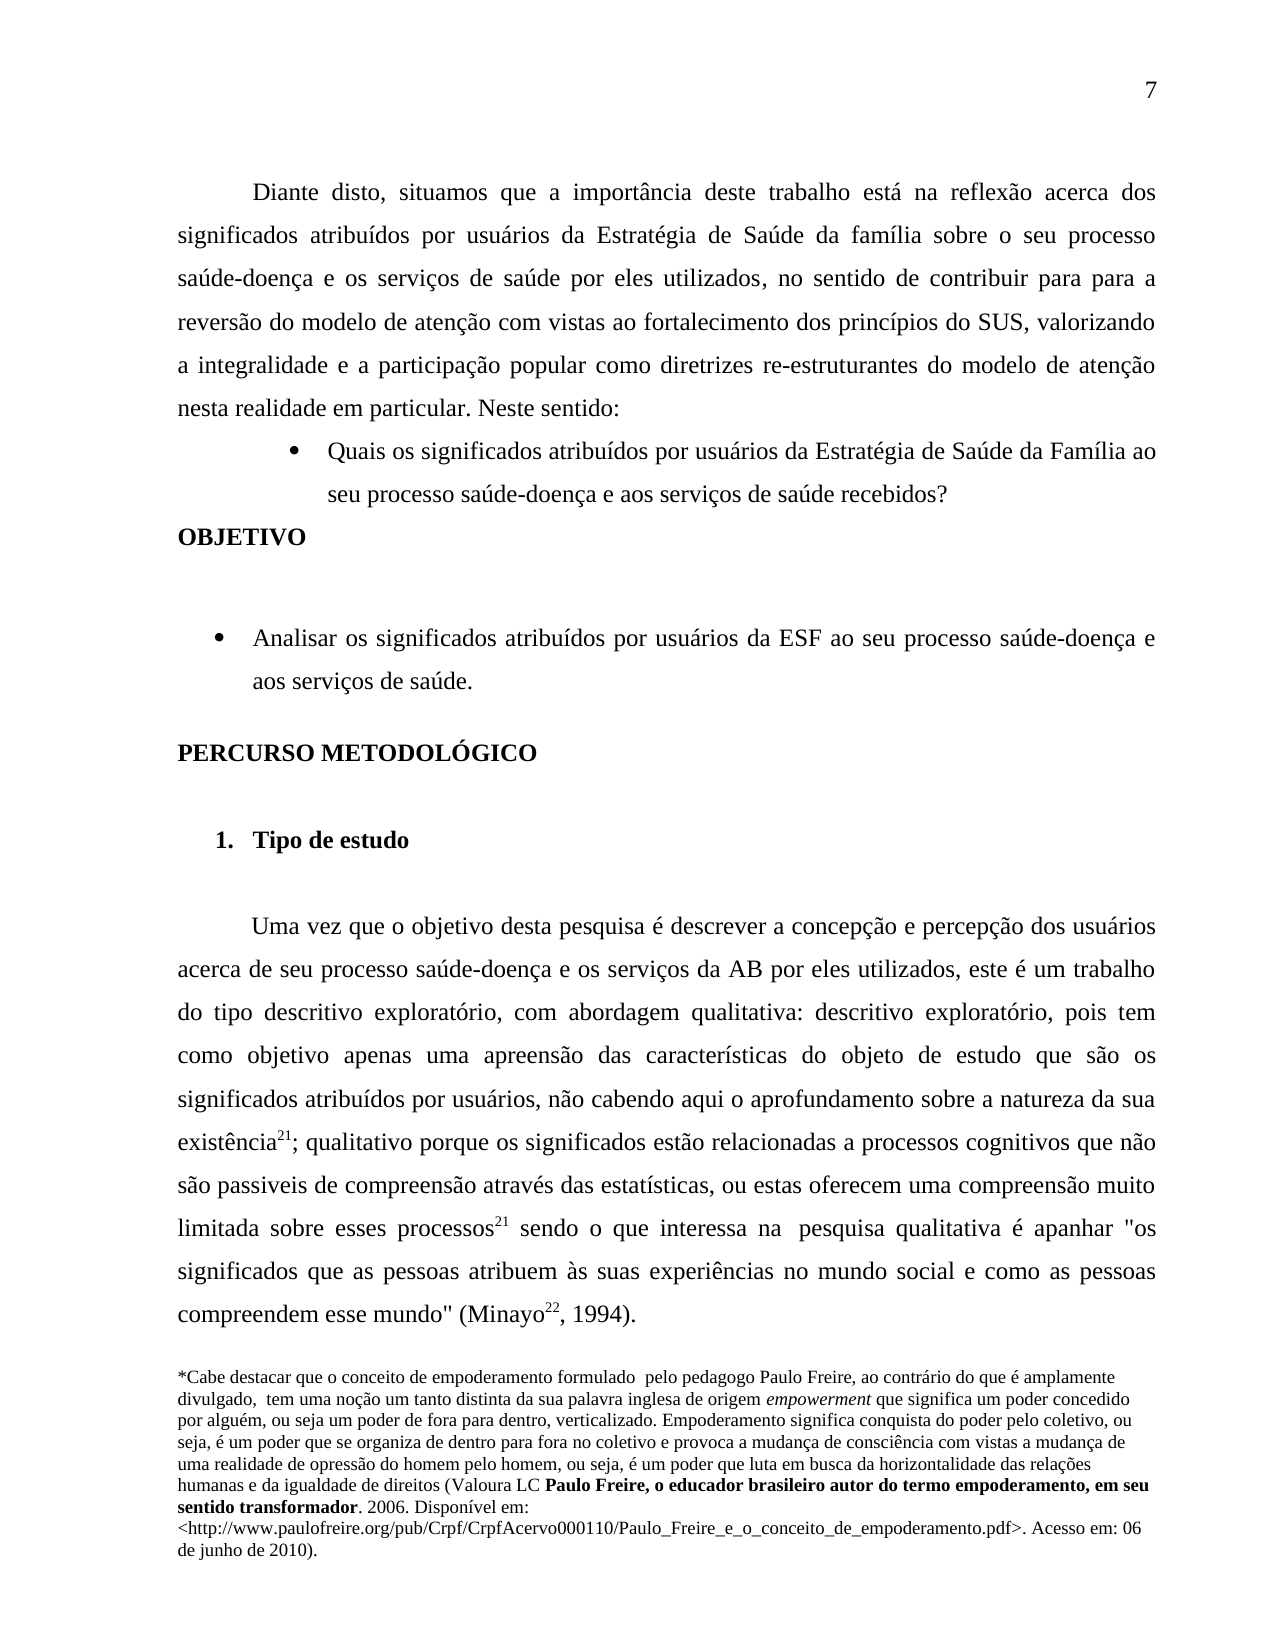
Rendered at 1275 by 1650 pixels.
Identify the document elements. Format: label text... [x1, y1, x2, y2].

text Diante disto, situamos que a importância deste trabalho está na reflexão acerca dos significados atribuídos por usuários da Estratégia de Saúde da família sobre o seu processo saúde-doença e os serviços de saúde por eles utilizados, no sentido de contribuir para para a reversão do modelo de atenção com vistas ao fortalecimento dos princípios do SUS, valorizando a integralidade e a participação popular como diretrizes re-estruturantes do modelo de atenção nesta realidade em particular. Neste sentido: [177, 177, 1157, 422]
text PERCURSO METODOLÓGICO [177, 738, 1157, 767]
list Quais os significados atribuídos por usuários da Estratégia de Saúde da Família ao seu processo saúde-doença e aos serviços de saúde recebidos? [290, 436, 1157, 508]
list Analisar os significados atribuídos por usuários da ESF ao seu processo saúde-doença e aos serviços de saúde. [215, 623, 1157, 695]
list Tipo de estudo [215, 825, 1157, 854]
text Uma vez que o objetivo desta pesquisa é descrever a concepção e percepção dos usuários acerca de seu processo saúde-doença e os serviços da AB por eles utilizados, este é um trabalho do tipo descritivo exploratório, com abordagem qualitativa: descritivo exploratório, pois tem como objetivo apenas uma apreensão das características do objeto de estudo que são os significados atribuídos por usuários, não cabendo aqui o aprofundamento sobre a natureza da sua existência21; qualitativo porque os significados estão relacionadas a processos cognitivos que não são passiveis de compreensão através das estatísticas, ou estas oferecem uma compreensão muito limitada sobre esses processos21 sendo o que interessa na pesquisa qualitativa é apanhar "os significados que as pessoas atribuem às suas experiências no mundo social e como as pessoas compreendem esse mundo" (Minayo22, 1994). [177, 911, 1157, 1328]
text OBJETIVO [177, 522, 1157, 551]
